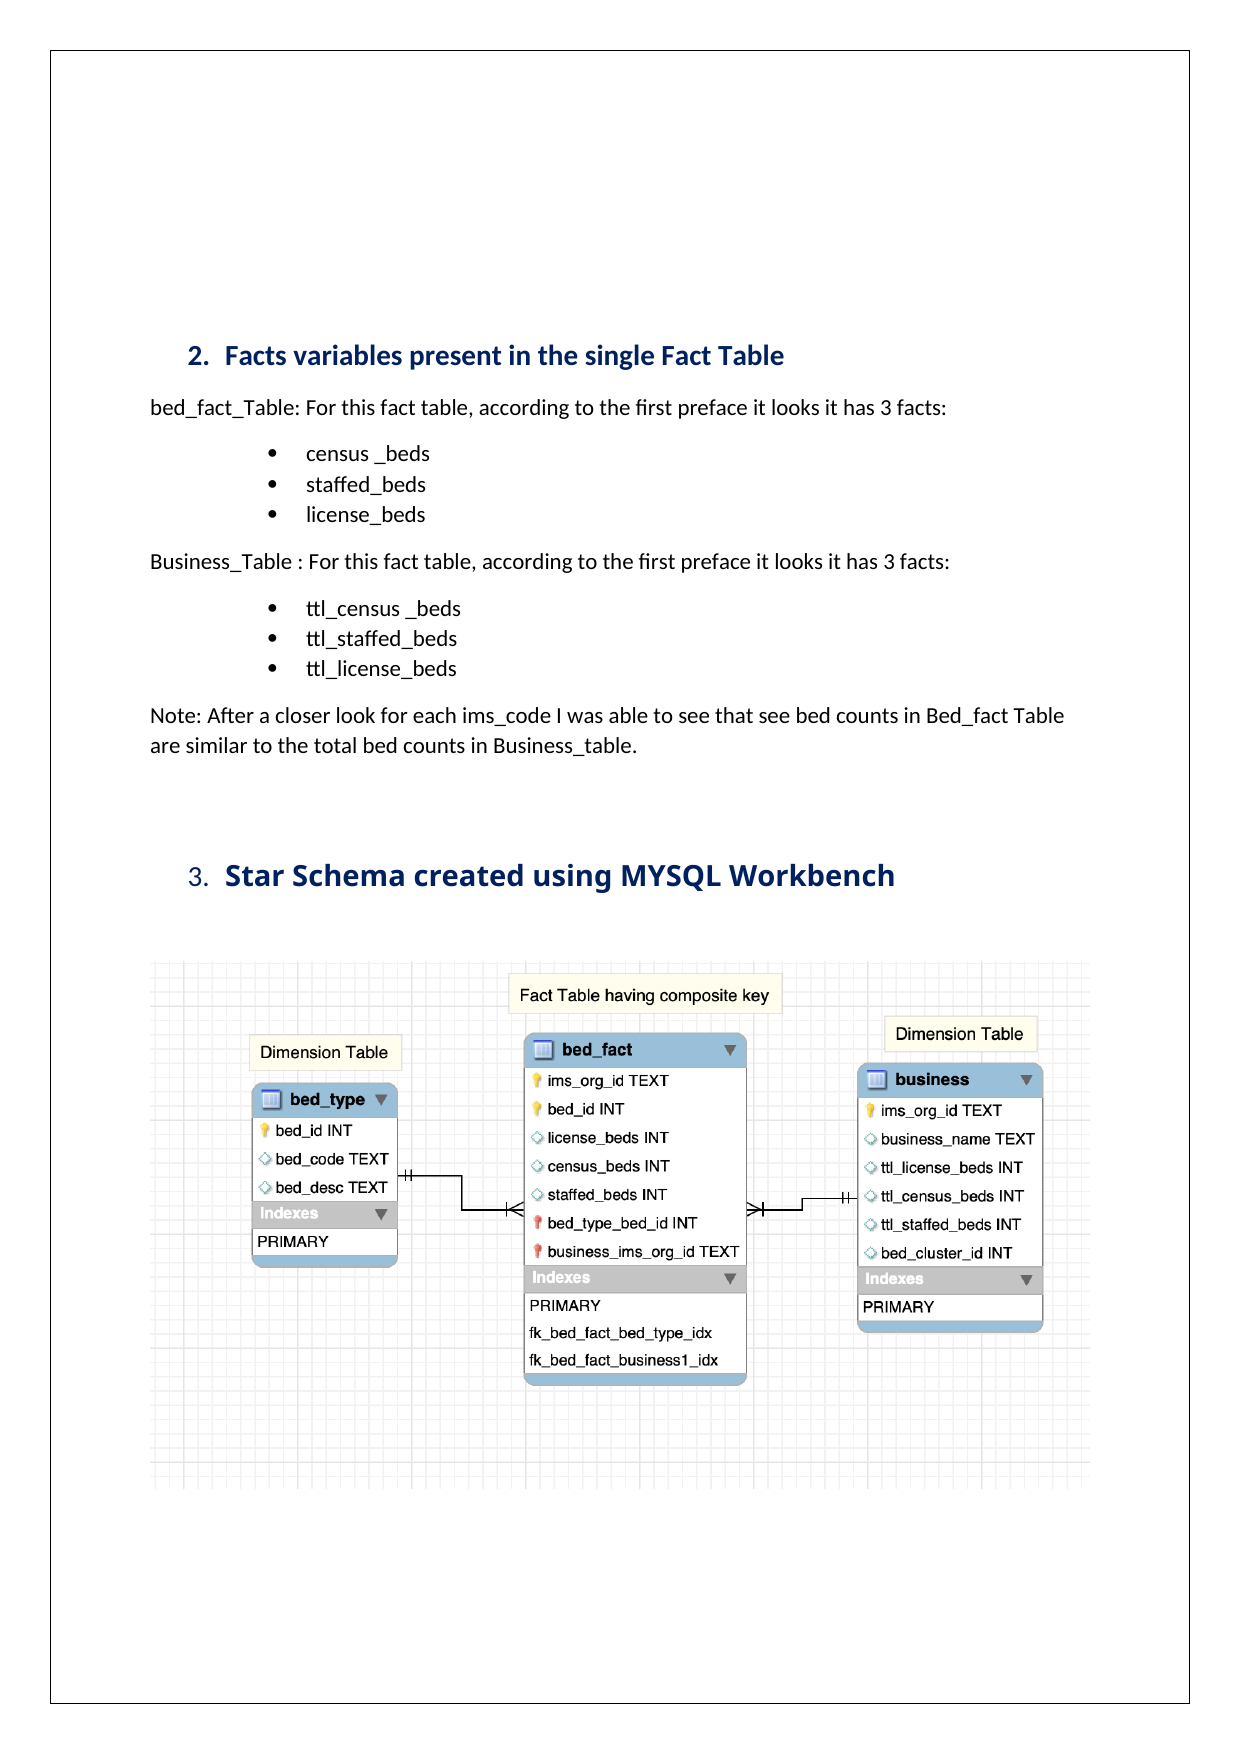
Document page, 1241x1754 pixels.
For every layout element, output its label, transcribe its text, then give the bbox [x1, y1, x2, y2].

list ttl_census _beds [268, 594, 1090, 622]
text bed_fact_Table: For this fact table, according to the first preface it looks it has 3 facts: [150, 393, 1090, 421]
text Business_Table : For this fact table, according to the first preface it looks it has 3 facts: [150, 547, 1090, 575]
list ttl_staffed_beds [268, 624, 1090, 652]
list ttl_license_beds [268, 654, 1090, 682]
list Star Schema created using MYSQL Workbench [187, 855, 1090, 895]
list staffed_beds [268, 470, 1090, 498]
list census _beds [268, 439, 1090, 467]
picture [150, 961, 1091, 1489]
list license_beds [268, 500, 1090, 528]
text Note: After a closer look for each ims_code I was able to see that see bed counts in Bed_fact Table are similar to the total bed counts in Business_table. [150, 701, 1090, 759]
list Facts variables present in the single Fact Table [187, 337, 1090, 373]
